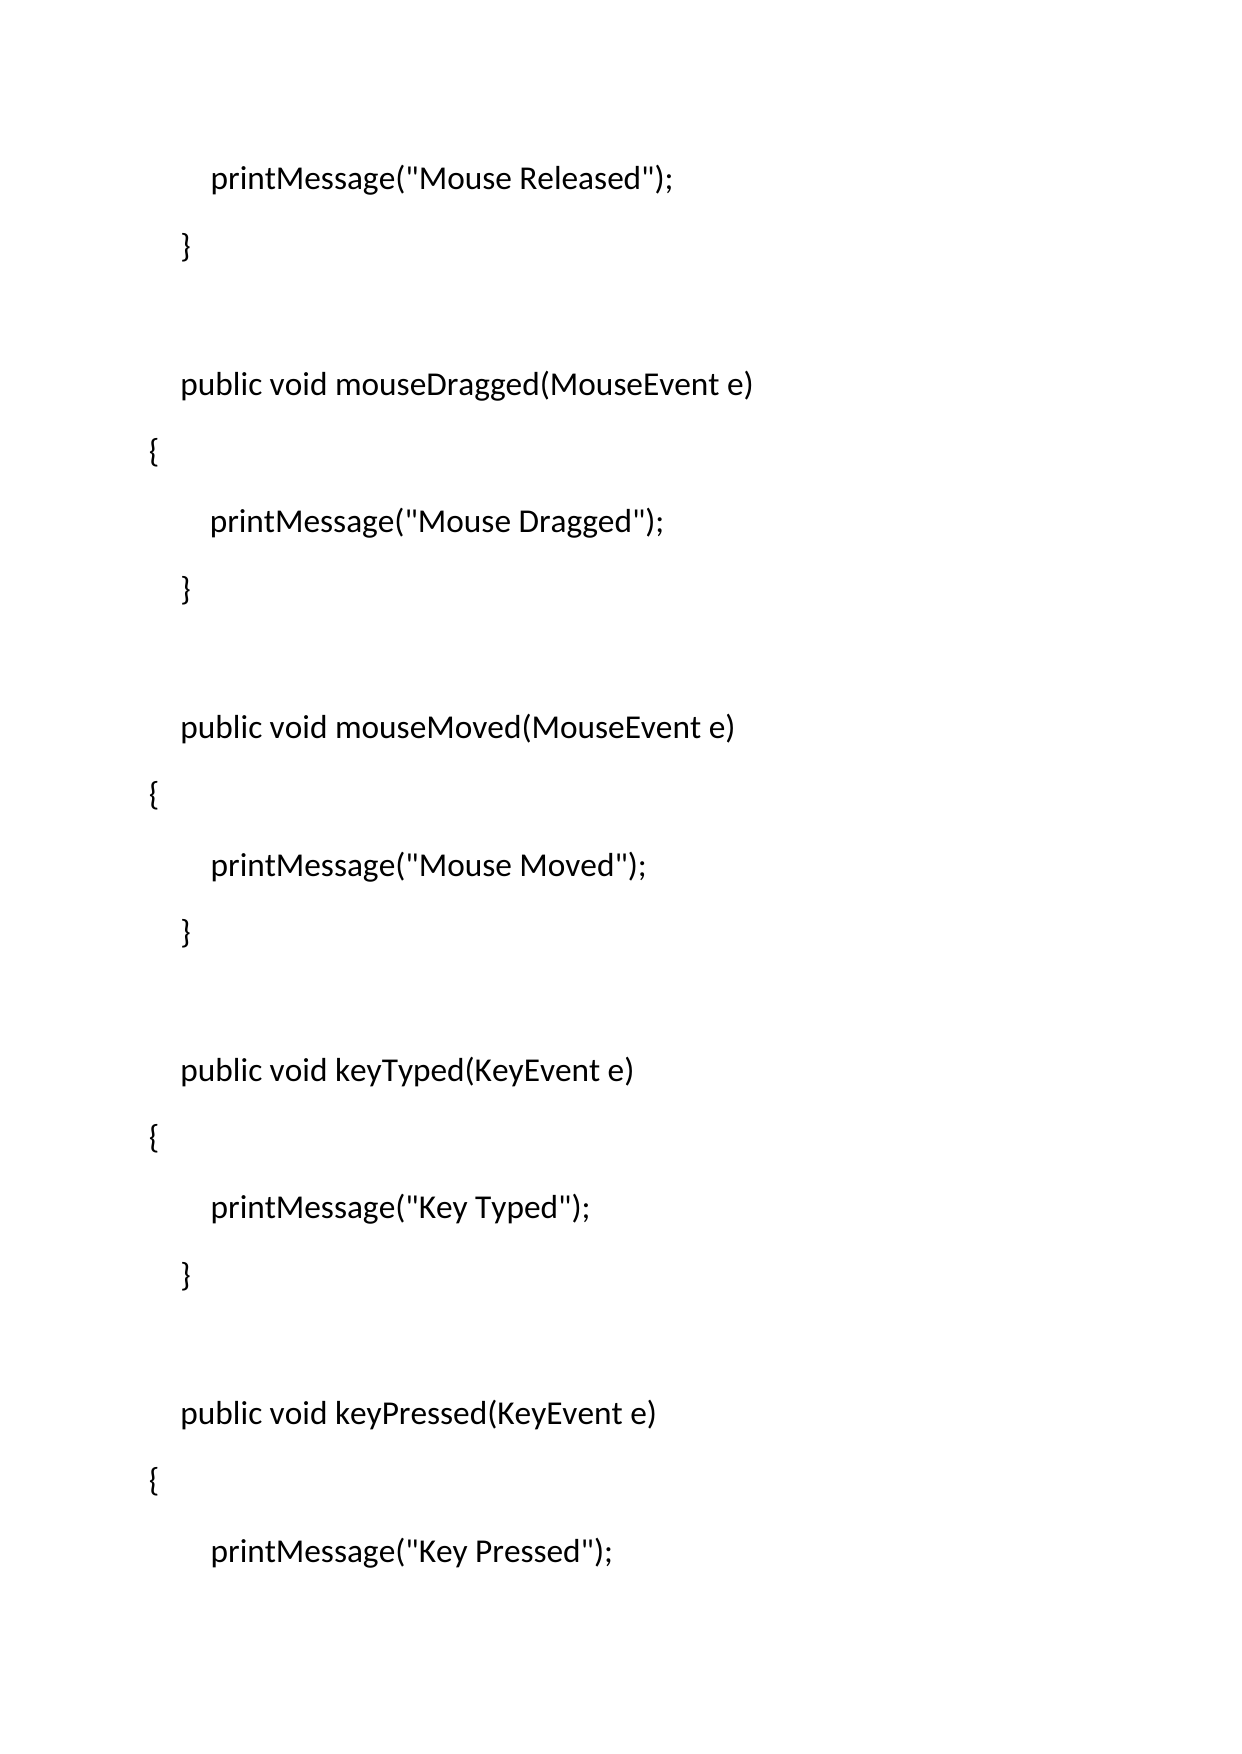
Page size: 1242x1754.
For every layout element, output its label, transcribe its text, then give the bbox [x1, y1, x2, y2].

text { [148, 1459, 1088, 1500]
text printMessage("Mouse Released"); [210, 157, 1088, 198]
text { [148, 1116, 1088, 1157]
text public void mouseMoved(MouseEvent e) [180, 706, 1088, 747]
text printMessage("Key Typed"); [210, 1187, 1088, 1227]
text public void keyPressed(KeyEvent e) [180, 1392, 1088, 1433]
text { [148, 773, 1088, 814]
text } [180, 1254, 1088, 1295]
text printMessage("Mouse Dragged"); [155, 500, 719, 541]
text { [148, 430, 1088, 471]
text } [180, 911, 1088, 952]
text printMessage("Mouse Moved"); [210, 843, 1088, 884]
text public void mouseDragged(MouseEvent e) [180, 363, 1088, 403]
text public void keyTyped(KeyEvent e) [180, 1049, 1088, 1089]
text } [180, 568, 1088, 609]
text printMessage("Key Pressed"); [210, 1529, 1088, 1570]
text } [180, 225, 1088, 266]
